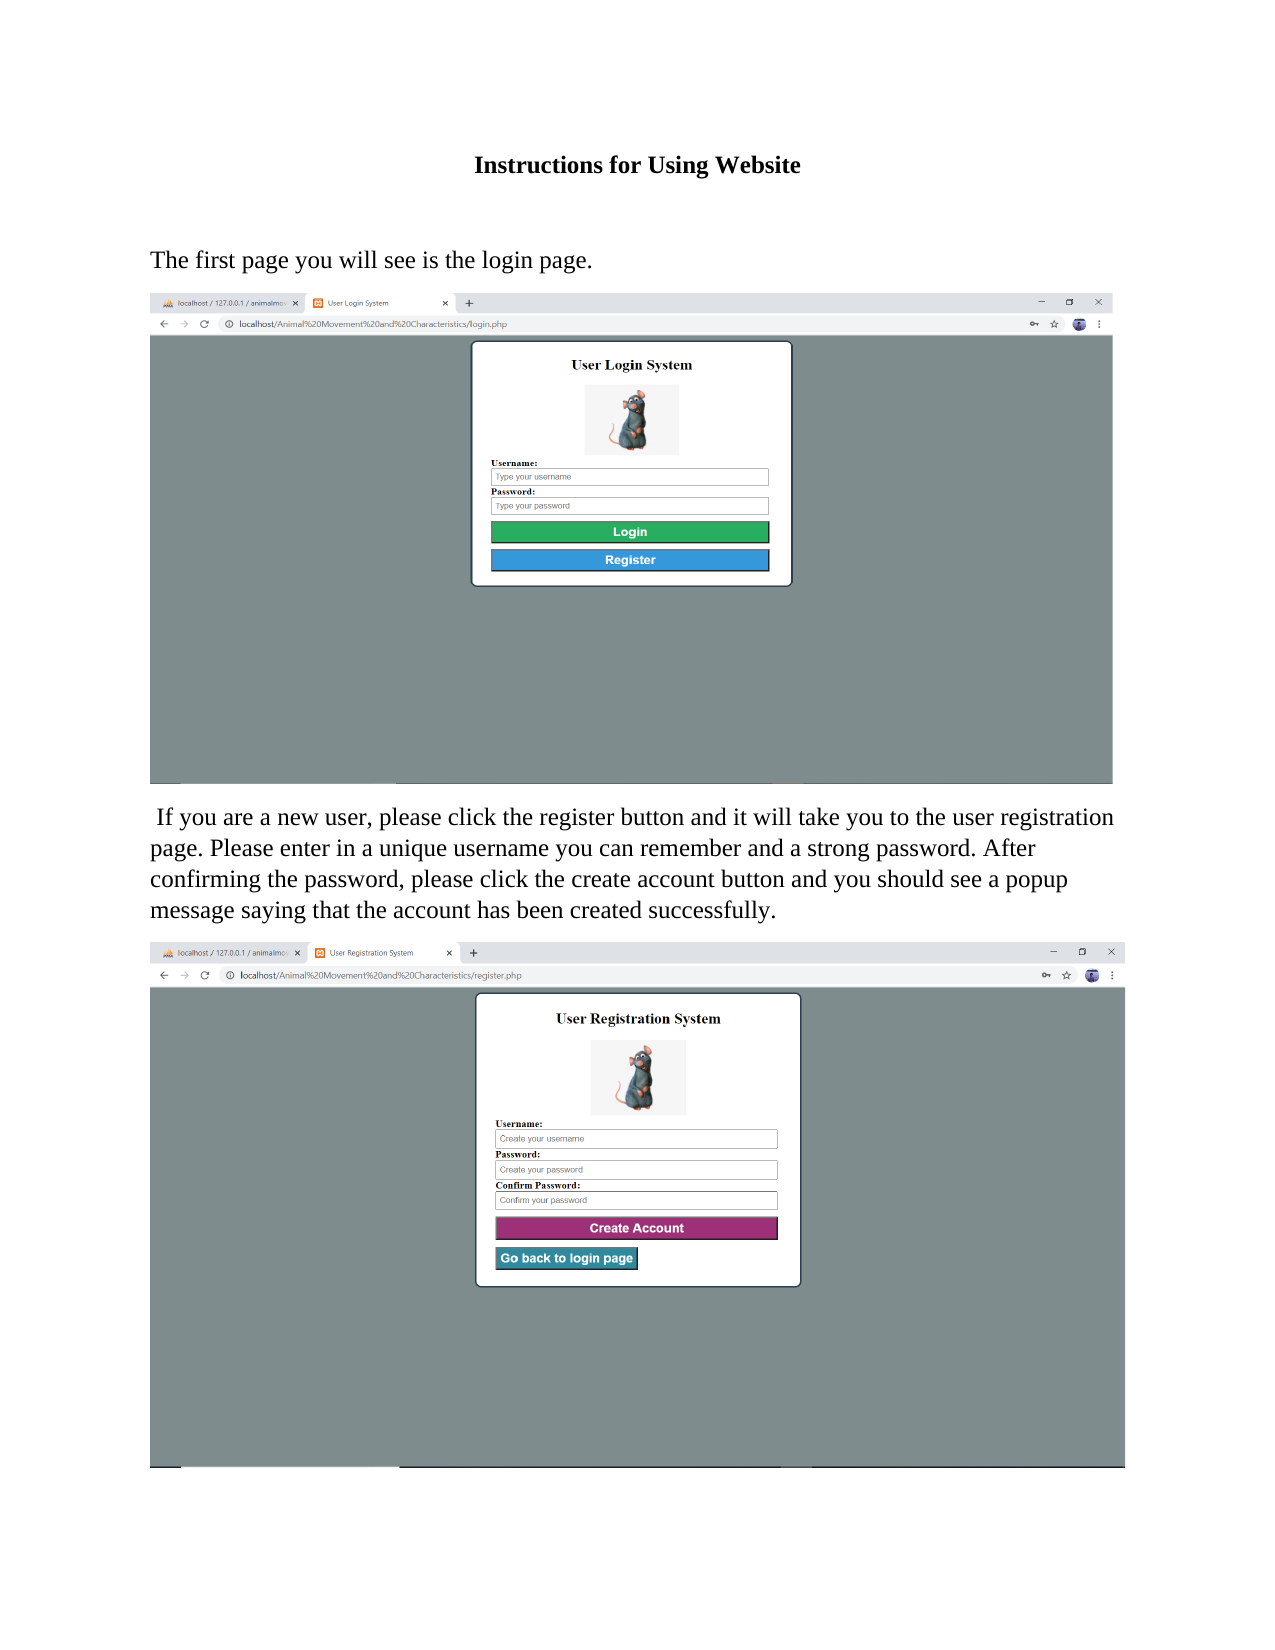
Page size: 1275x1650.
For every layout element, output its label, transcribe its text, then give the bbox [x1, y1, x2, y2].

picture [150, 293, 1113, 784]
text Instructions for Using Website [150, 150, 1125, 179]
picture [150, 942, 1125, 1468]
text If you are a new user, please click the register button and it will take you to the user registration page. Please enter in a unique username you can remember and a strong password. After confirming the password, please click the create account button and you should see a popup message saying that the account has been created successfully. [150, 802, 1125, 924]
text The first page you will see is the login page. [150, 245, 1125, 274]
